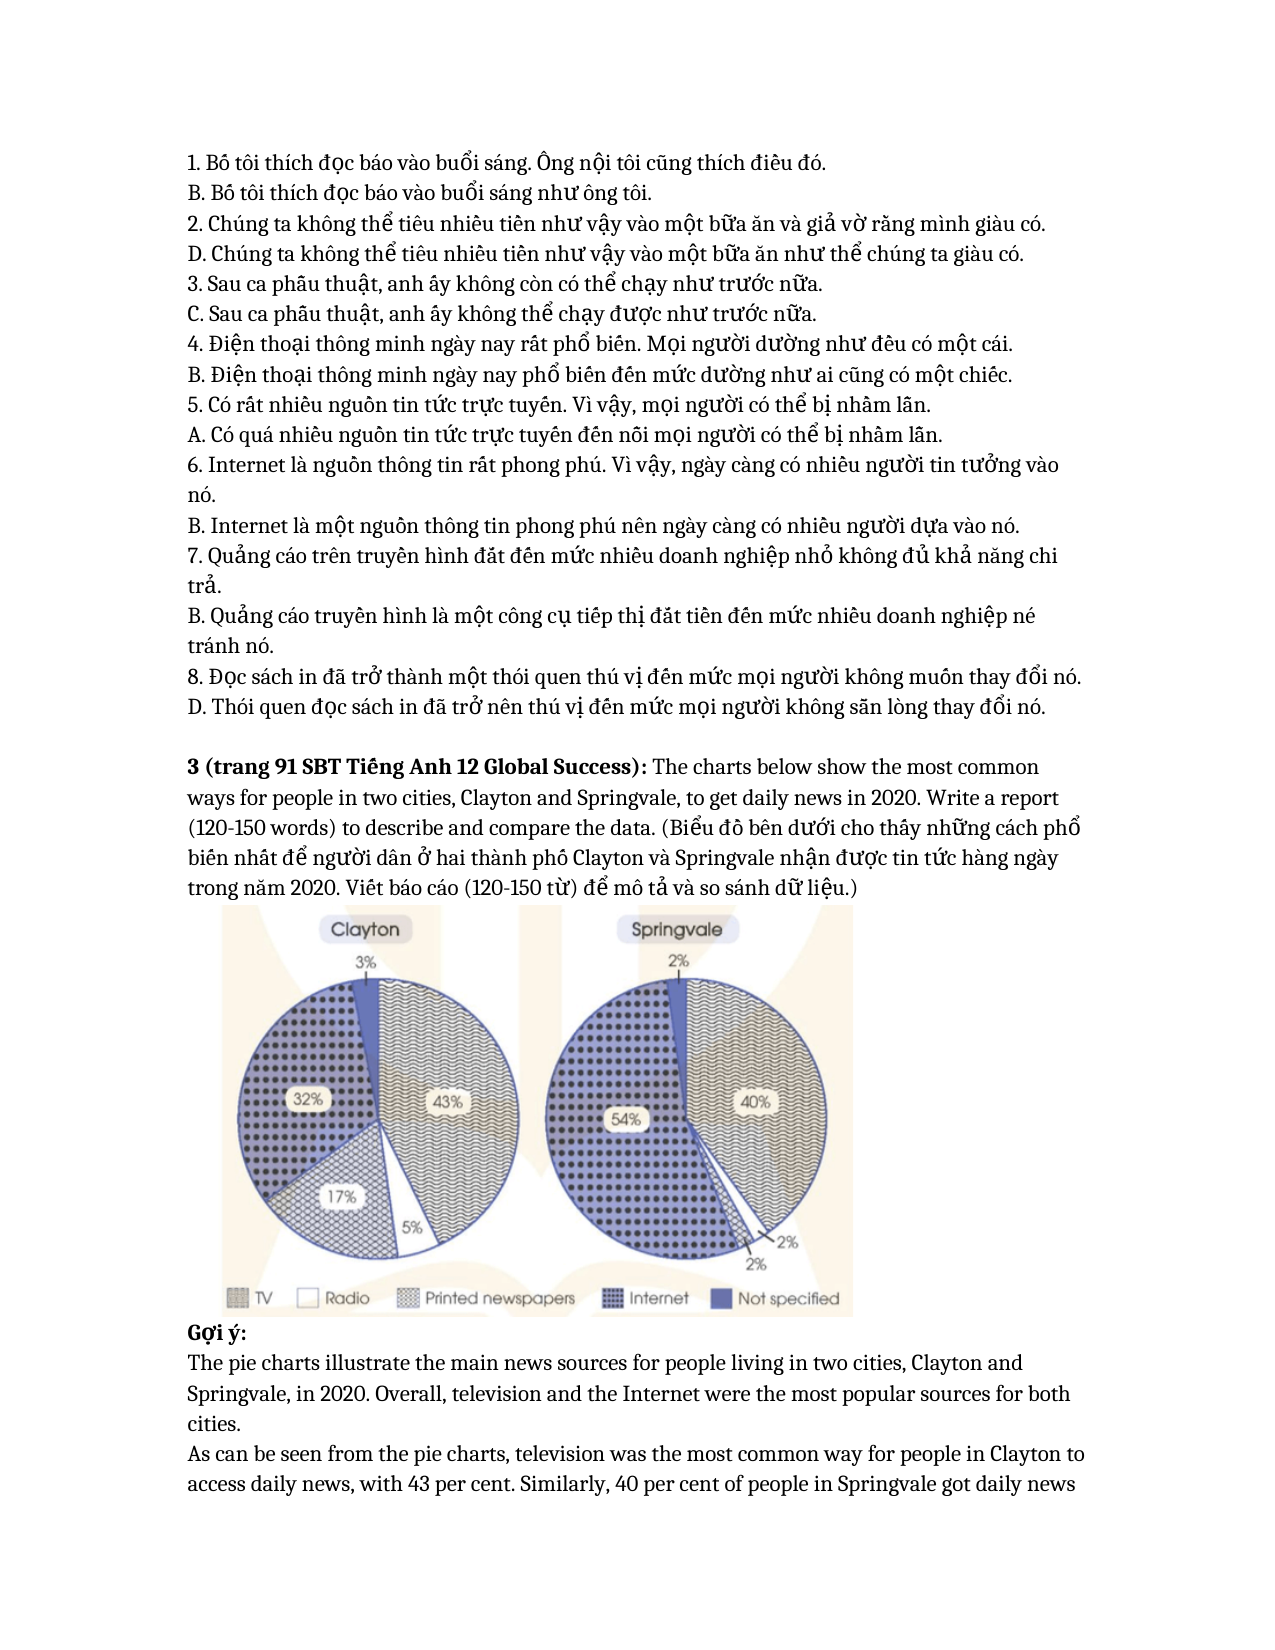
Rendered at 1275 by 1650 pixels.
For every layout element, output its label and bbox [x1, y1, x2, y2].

text [187, 150, 1087, 1497]
picture [206, 905, 854, 1317]
